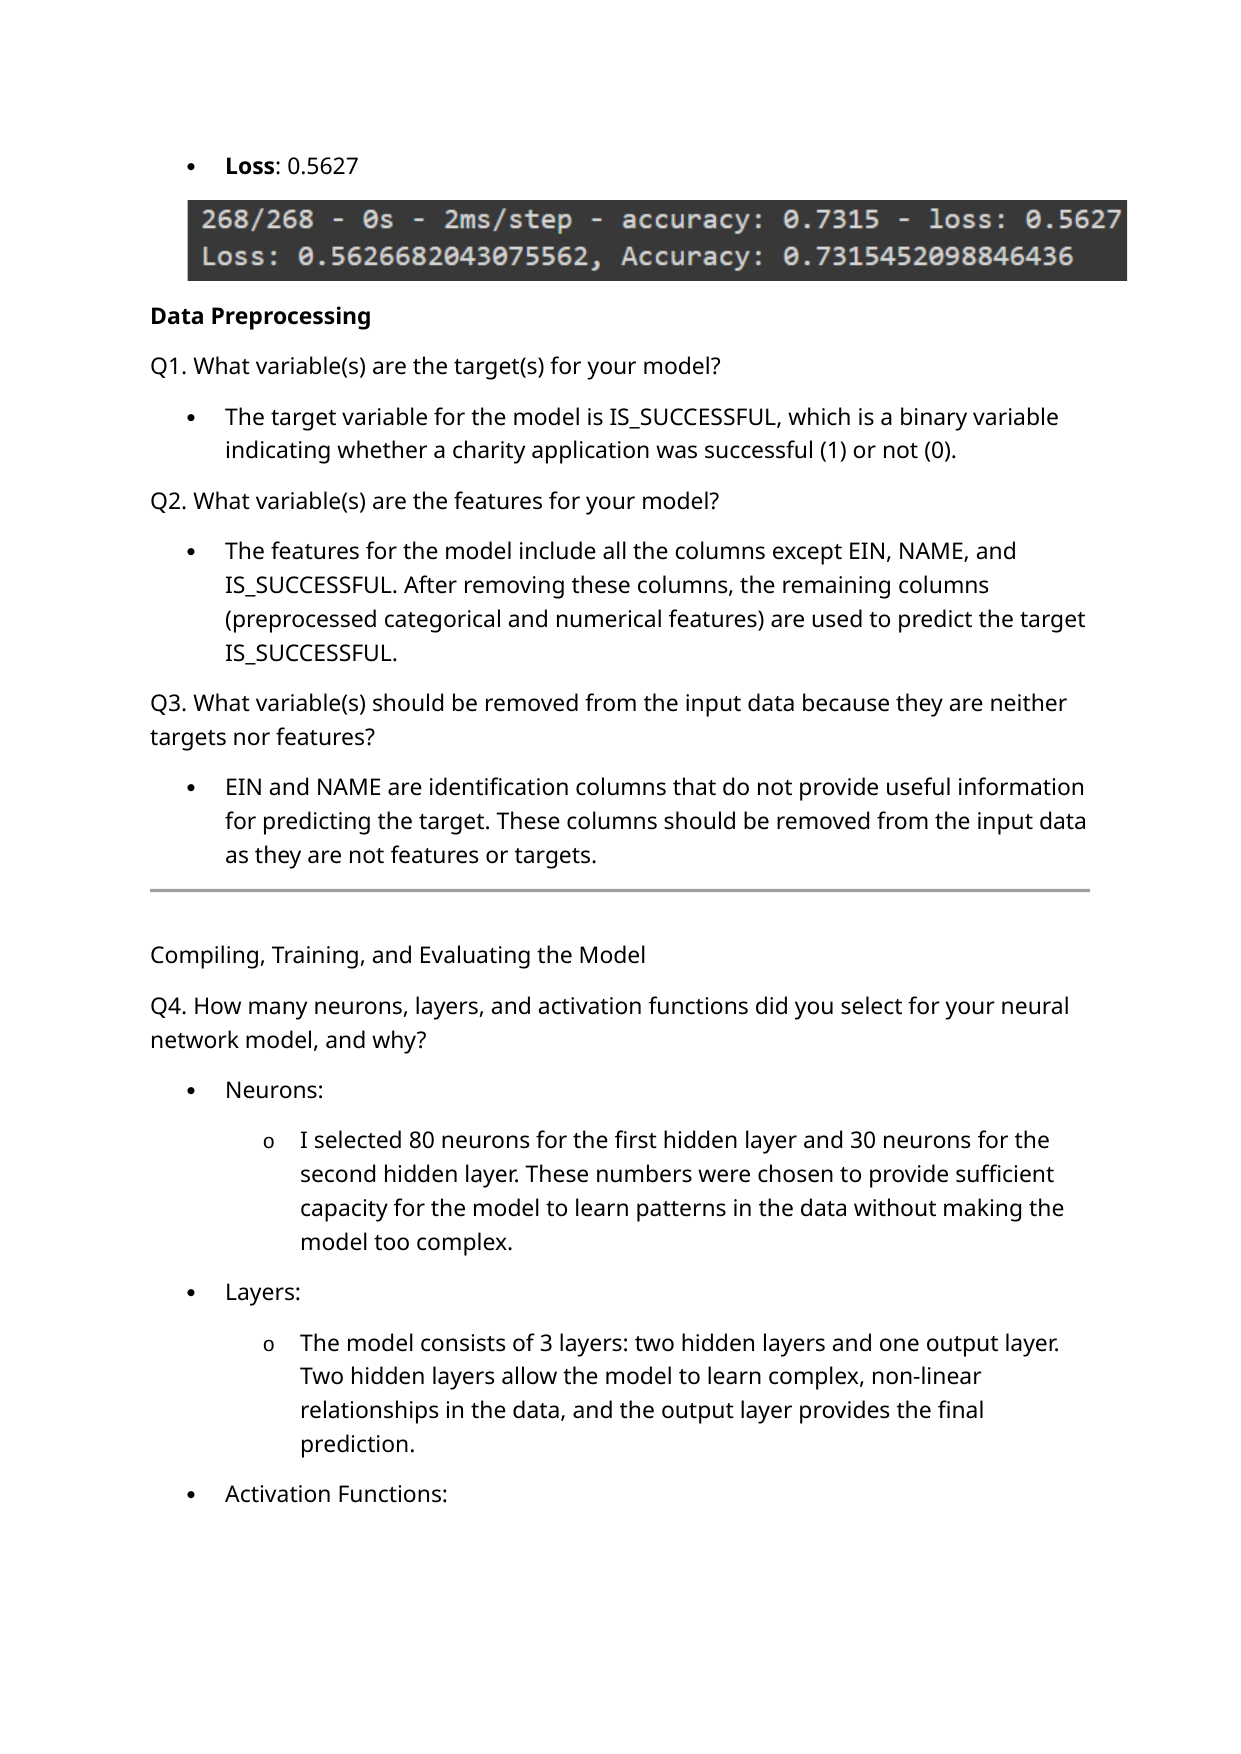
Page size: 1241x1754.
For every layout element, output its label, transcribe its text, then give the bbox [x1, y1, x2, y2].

picture [187, 200, 1128, 281]
list The target variable for the model is IS_SUCCESSFUL, which is a binary variable indicating whether a charity application was successful (1) or not (0). [187, 401, 1090, 466]
list Layers: [187, 1276, 1090, 1307]
list Loss: 0.5627 [187, 150, 1090, 181]
text Q1. What variable(s) are the target(s) for your model? [150, 350, 1090, 381]
list Neurons: [187, 1074, 1090, 1105]
text Data Preprocessing [150, 300, 1090, 331]
text Q4. How many neurons, layers, and activation functions did you select for your neural network model, and why? [150, 990, 1090, 1055]
text Compiling, Training, and Evaluating the Model [150, 939, 1090, 971]
list I selected 80 neurons for the first hidden layer and 30 neurons for the second hidden layer. These numbers were chosen to provide sufficient capacity for the model to learn patterns in the data without making the model too complex. [262, 1124, 1090, 1257]
list The model consists of 3 layers: two hidden layers and one output layer. Two hidden layers allow the model to learn complex, non-linear relationships in the data, and the output layer provides the final prediction. [262, 1326, 1090, 1459]
list The features for the model include all the columns except EIN, NAME, and IS_SUCCESSFUL. After removing these columns, the remaining columns (preprocessed categorical and numerical features) are used to predict the target IS_SUCCESSFUL. [187, 535, 1090, 668]
list Activation Functions: [187, 1478, 1090, 1509]
text Q3. What variable(s) should be removed from the input data because they are neither targets nor features? [150, 687, 1090, 752]
text Q2. What variable(s) are the features for your model? [150, 485, 1090, 516]
list EIN and NAME are identification columns that do not provide useful information for predicting the target. These columns should be removed from the input data as they are not features or targets. [187, 771, 1090, 870]
